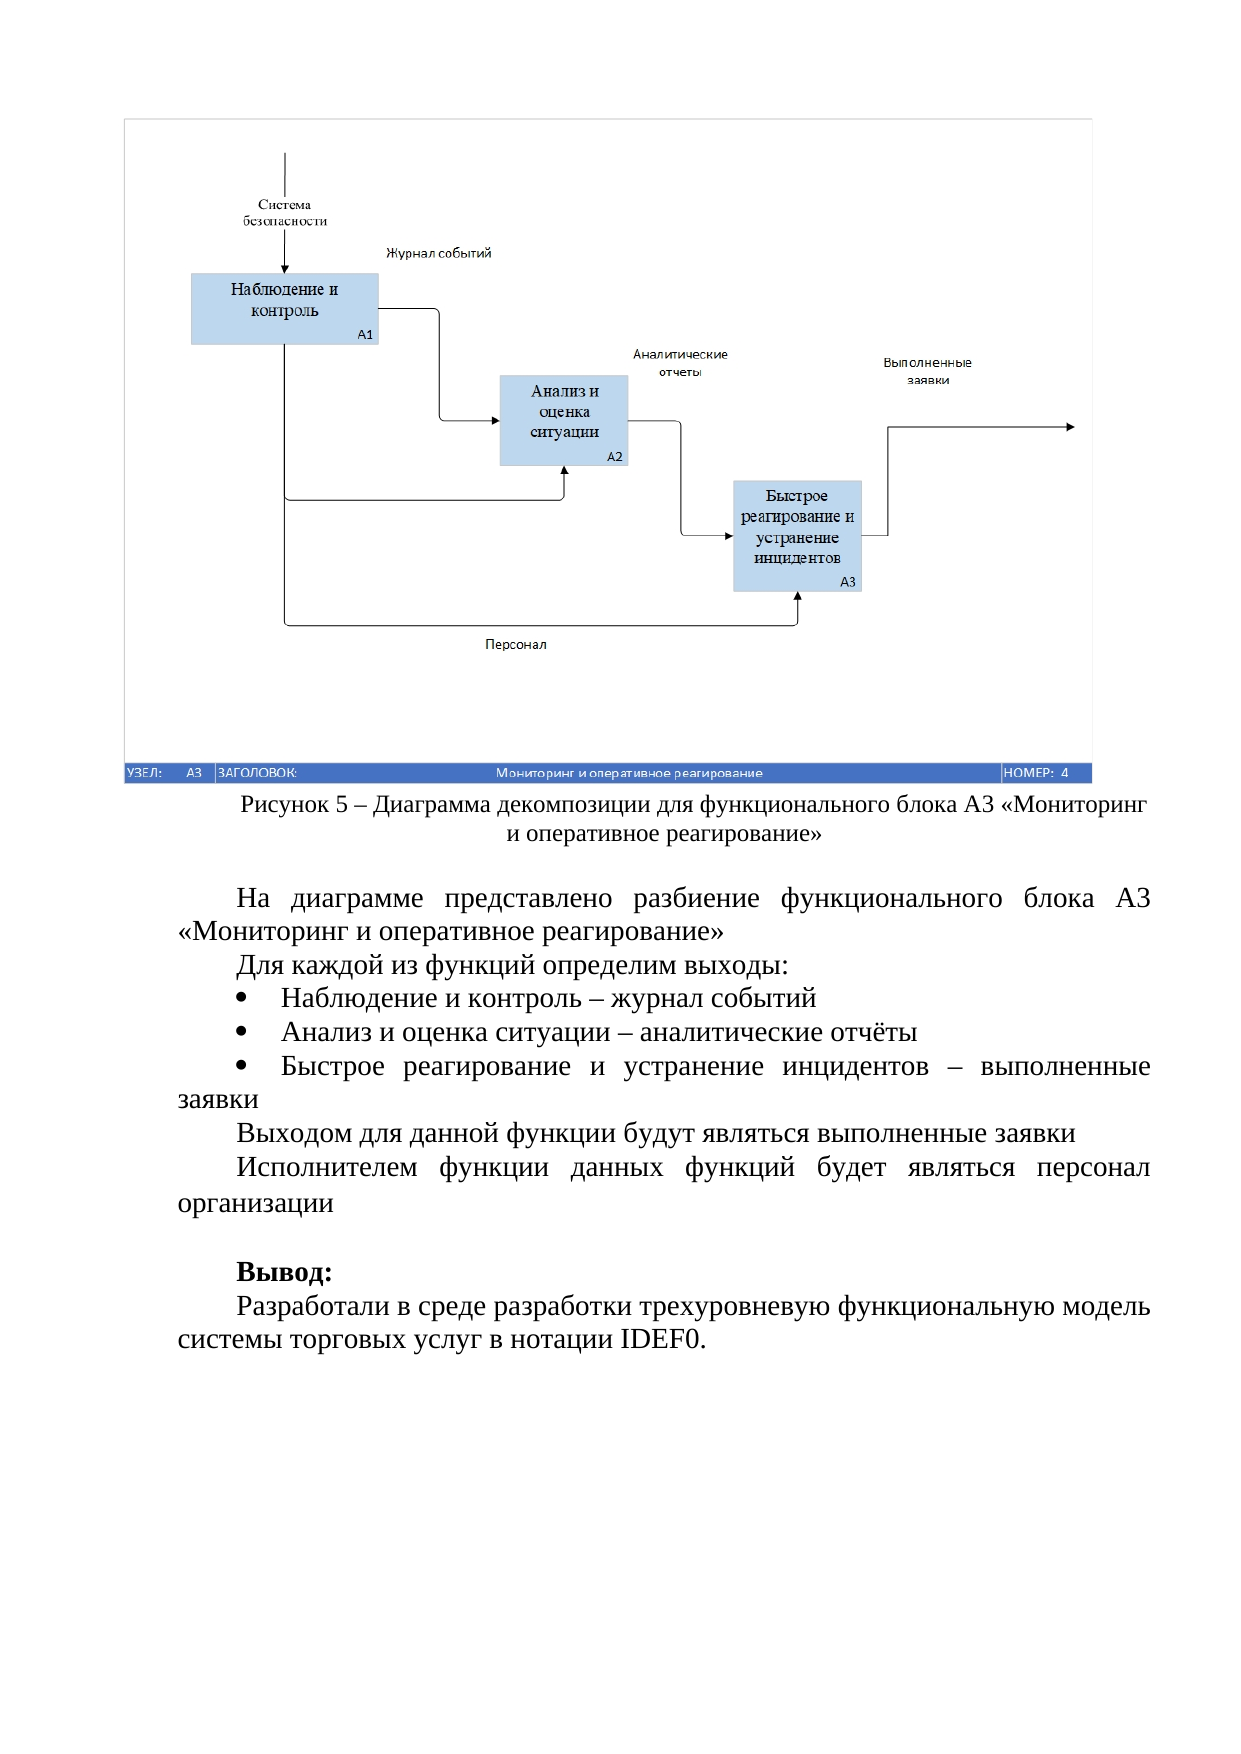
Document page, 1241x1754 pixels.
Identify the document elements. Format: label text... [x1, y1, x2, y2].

list Быстрое реагирование и устранение инцидентов ‒ выполненные заявки [177, 1048, 1152, 1115]
list Наблюдение и контроль ‒ журнал событий [177, 981, 1152, 1014]
list Исполнителем функции данных функций будет являться персонал организации [177, 1149, 1152, 1218]
list На диаграмме представлено разбиение функционального блока А3 «Мониторинг и оперативное реагирование» [177, 880, 1152, 947]
text Рисунок 5 – Диаграмма декомпозиции для функционального блока А3 «Мониторинг и оперативное реагирование» [177, 789, 1152, 846]
list Выходом для данной функции будут являться выполненные заявки [177, 1115, 1152, 1149]
picture [118, 118, 1093, 789]
list Анализ и оценка ситуации ‒ аналитические отчёты [177, 1014, 1152, 1048]
list Вывод: [177, 1254, 1152, 1288]
list Разработали в среде разработки трехуровневую функциональную модель системы торговых услуг в нотации IDEF0. [177, 1288, 1152, 1355]
text Для каждой из функций определим выходы: [177, 947, 1152, 981]
